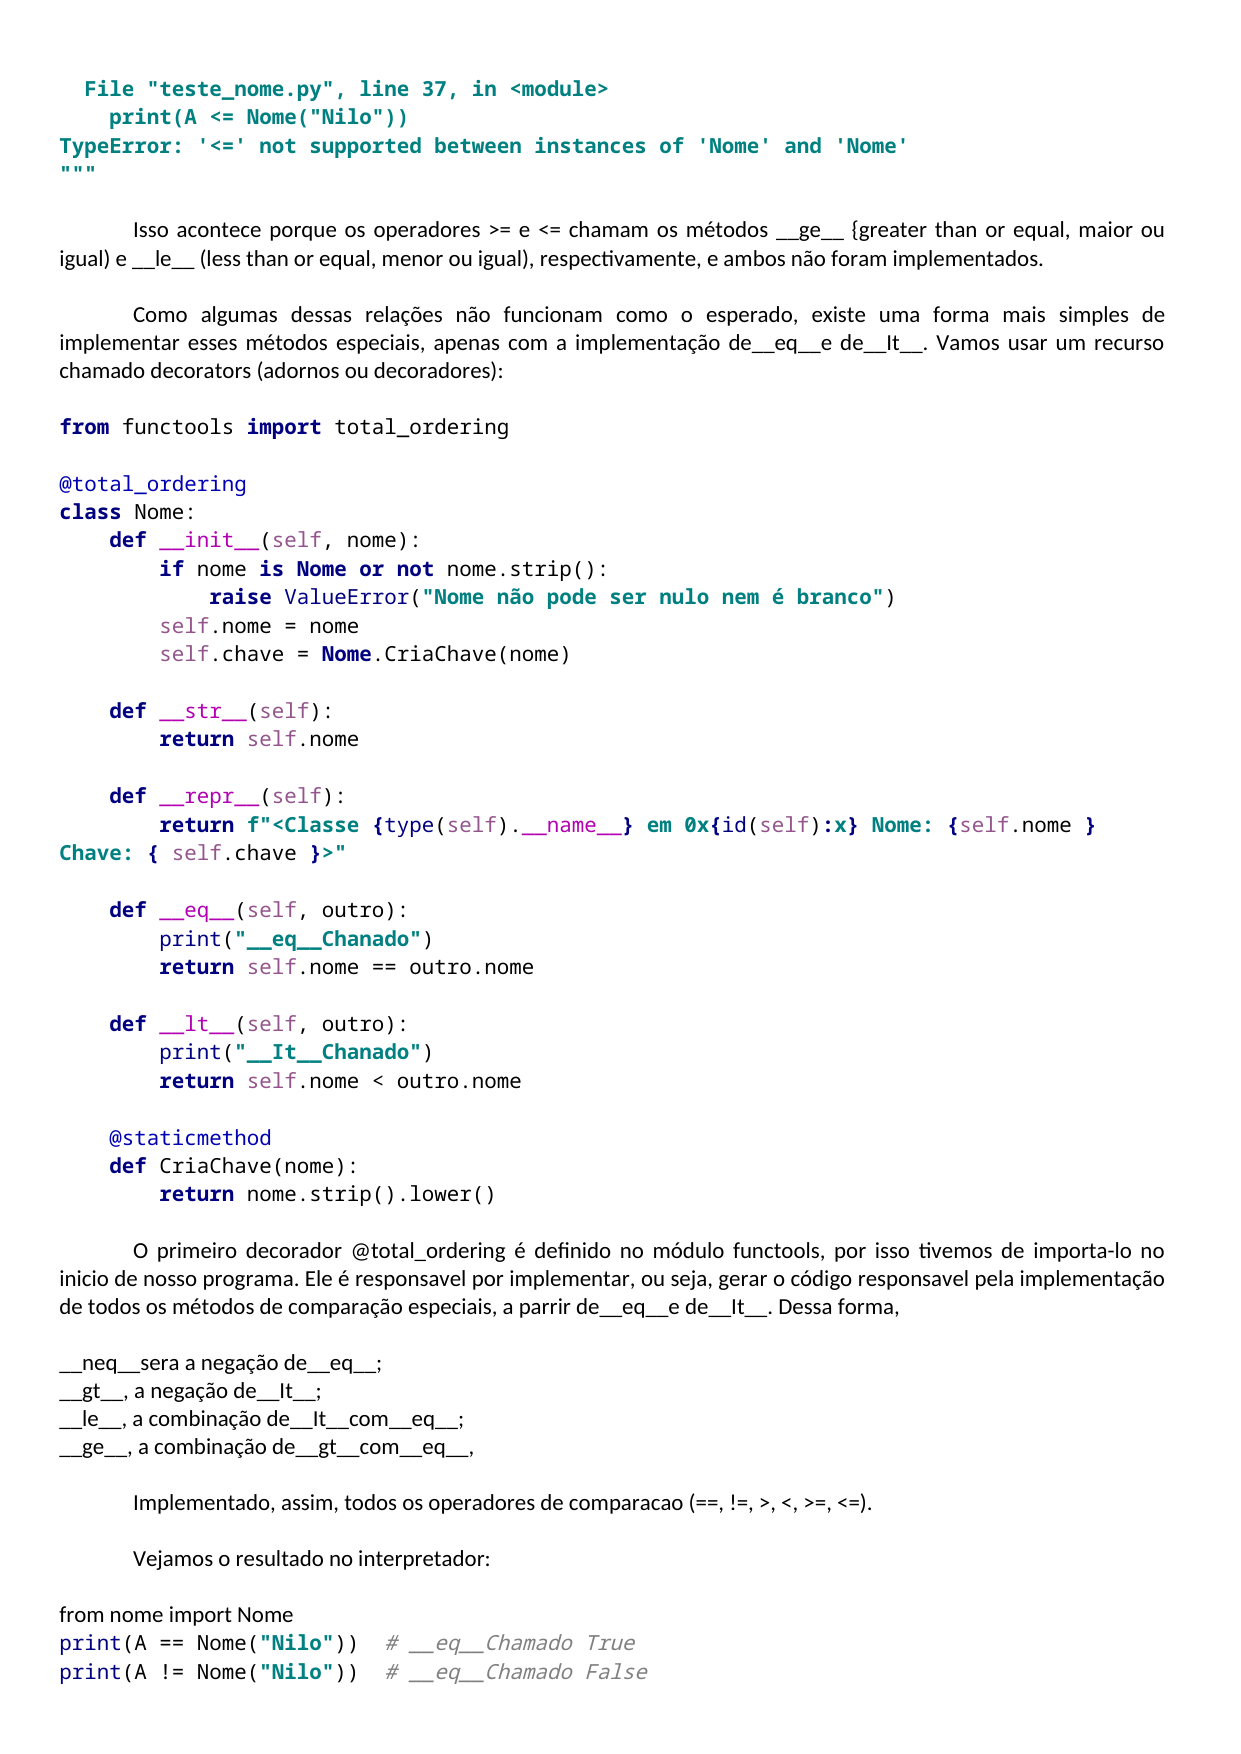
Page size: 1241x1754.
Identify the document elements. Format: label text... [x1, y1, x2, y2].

text Implementado, assim, todos os operadores de comparacao (==, !=, >, <, >=, <=). [59, 1488, 1167, 1516]
text Vejamos o resultado no interpretador: [59, 1544, 1167, 1572]
text __ge__, a combinação de__gt__com__eq__, [59, 1432, 1167, 1460]
text __neq__sera a negação de__eq__; [59, 1348, 1167, 1376]
text __gt__, a negação de__It__; [59, 1376, 1167, 1404]
text Como algumas dessas relações não funcionam como o esperado, existe uma forma mais simples de implementar esses métodos especiais, apenas com a implementação de__eq__e de__It__. Vamos usar um recurso chamado decorators (adornos ou decoradores): [59, 300, 1167, 384]
text from functools import total_ordering @total_ordering class Nome: def __init__(self, nome): if nome is Nome or not nome.strip(): raise ValueError("Nome não pode ser nulo nem é branco") self.nome = nome self.chave = Nome.CriaChave(nome) def __str__(self): return self.nome def __repr__(self): return f"<Classe {type(self).__name__} em 0x{id(self):x} Nome: {self.nome } Chave: { self.chave }>" def __eq__(self, outro): print("__eq__Chanado") return self.nome == outro.nome def __lt__(self, outro): print("__It__Chanado") return self.nome < outro.nome @staticmethod def CriaChave(nome): return nome.strip().lower() [59, 412, 1167, 1208]
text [59, 1628, 1167, 1685]
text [59, 74, 1167, 188]
text Isso acontece porque os operadores >= e <= chamam os métodos __ge__ {greater than or equal, maior ou igual) e __le__ (less than or equal, menor ou igual), respectivamente, e ambos não foram implementados. [59, 216, 1167, 272]
text __le__, a combinação de__It__com__eq__; [59, 1404, 1167, 1432]
text O primeiro decorador @total_ordering é definido no módulo functools, por isso tivemos de importa-lo no inicio de nosso programa. Ele é responsavel por implementar, ou seja, gerar o código responsavel pela implementação de todos os métodos de comparação especiais, a parrir de__eq__e de__It__. Dessa forma, [59, 1236, 1167, 1320]
text from nome import Nome [59, 1600, 1167, 1628]
